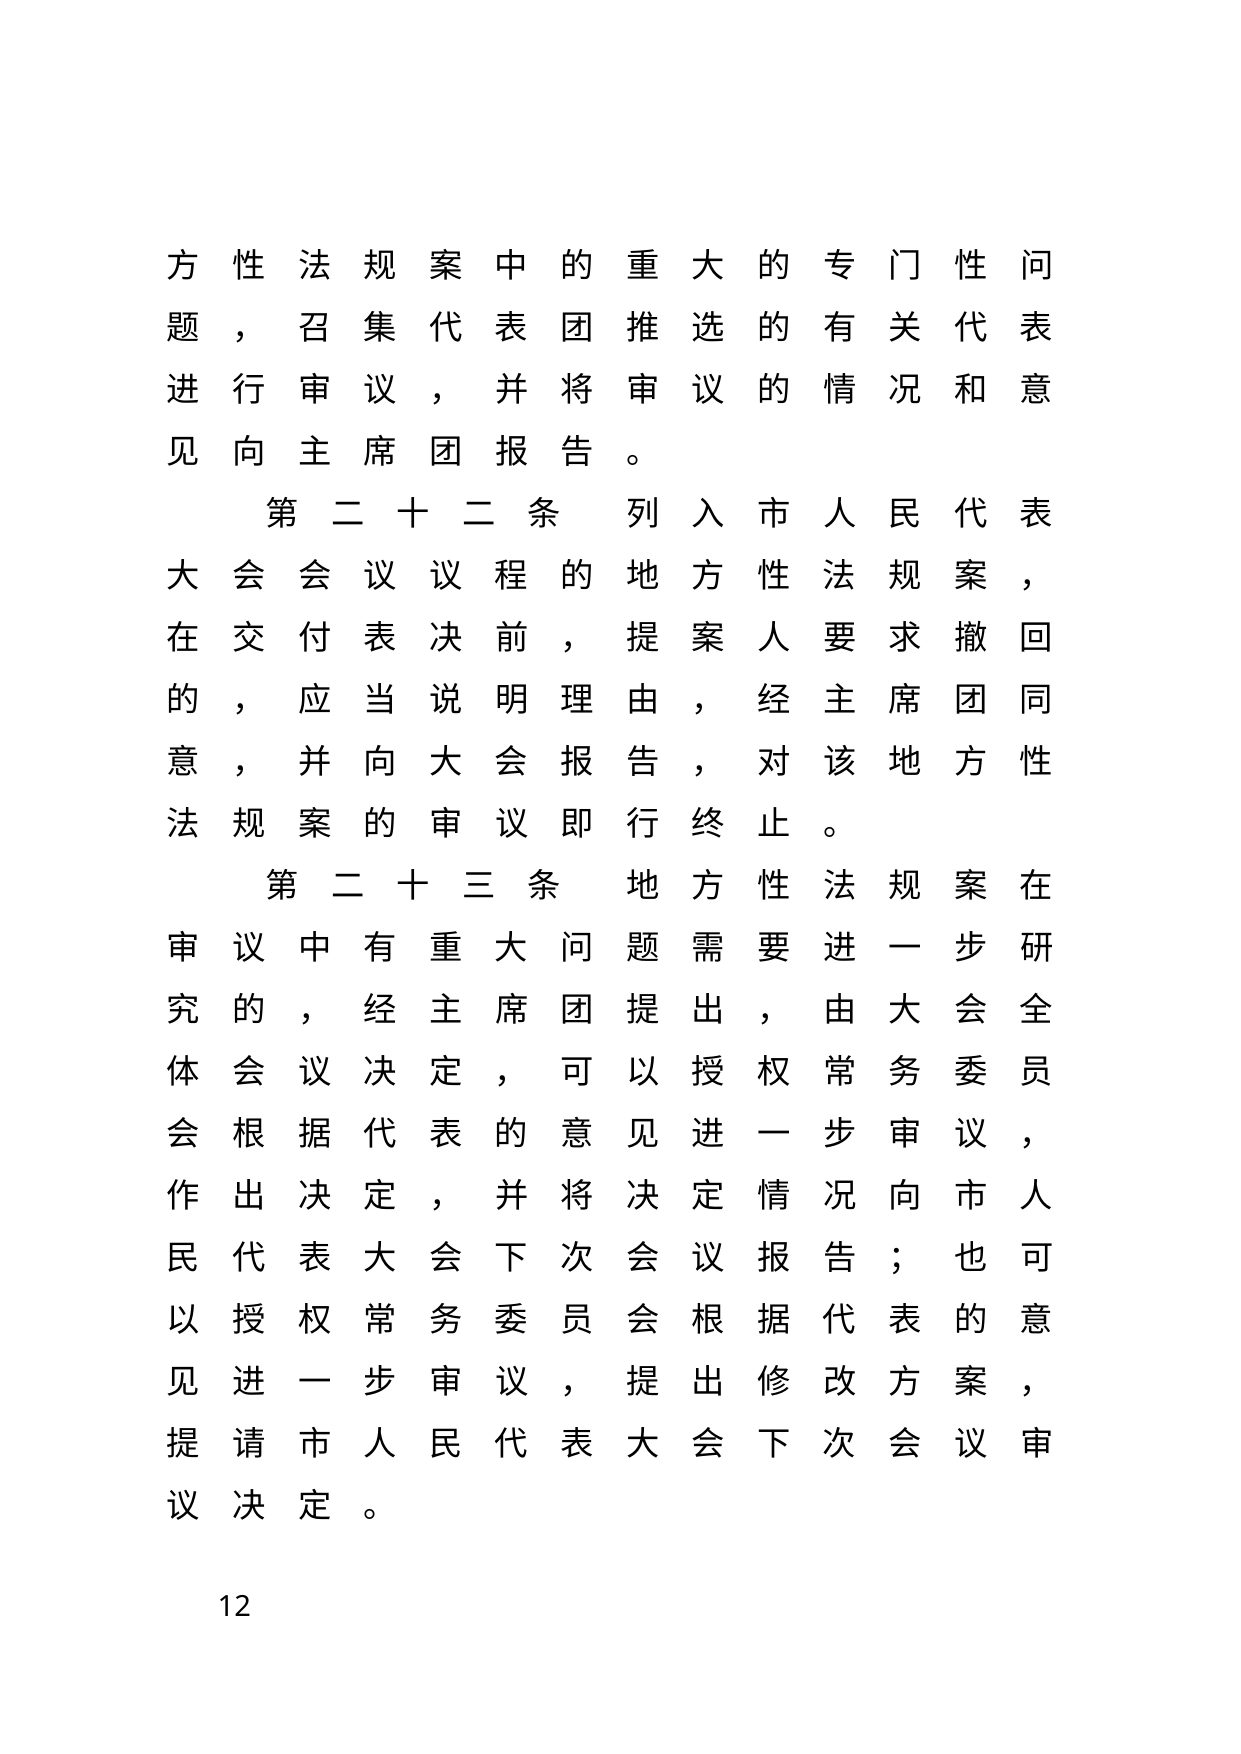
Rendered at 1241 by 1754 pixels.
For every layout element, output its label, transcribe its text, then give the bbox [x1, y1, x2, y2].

text 第二十二条 列入市人民代表大会会议议程的地方性法规案，在交付表决前，提案人要求撤回的，应当说明理由，经主席团同意，并向大会报告，对该地方性法规案的审议即行终止。 [167, 480, 1085, 852]
text 第二十三条 地方性法规案在审议中有重大问题需要进一步研究的，经主席团提出，由大会全体会议决定，可以授权常务委员会根据代表的意见进一步审议，作出决定，并将决定情况向市人民代表大会下次会议报告；也可以授权常务委员会根据代表的意见进一步审议，提出修改方案，提请市人民代表大会下次会议审议决定。 [167, 852, 1085, 1534]
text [167, 232, 1085, 480]
